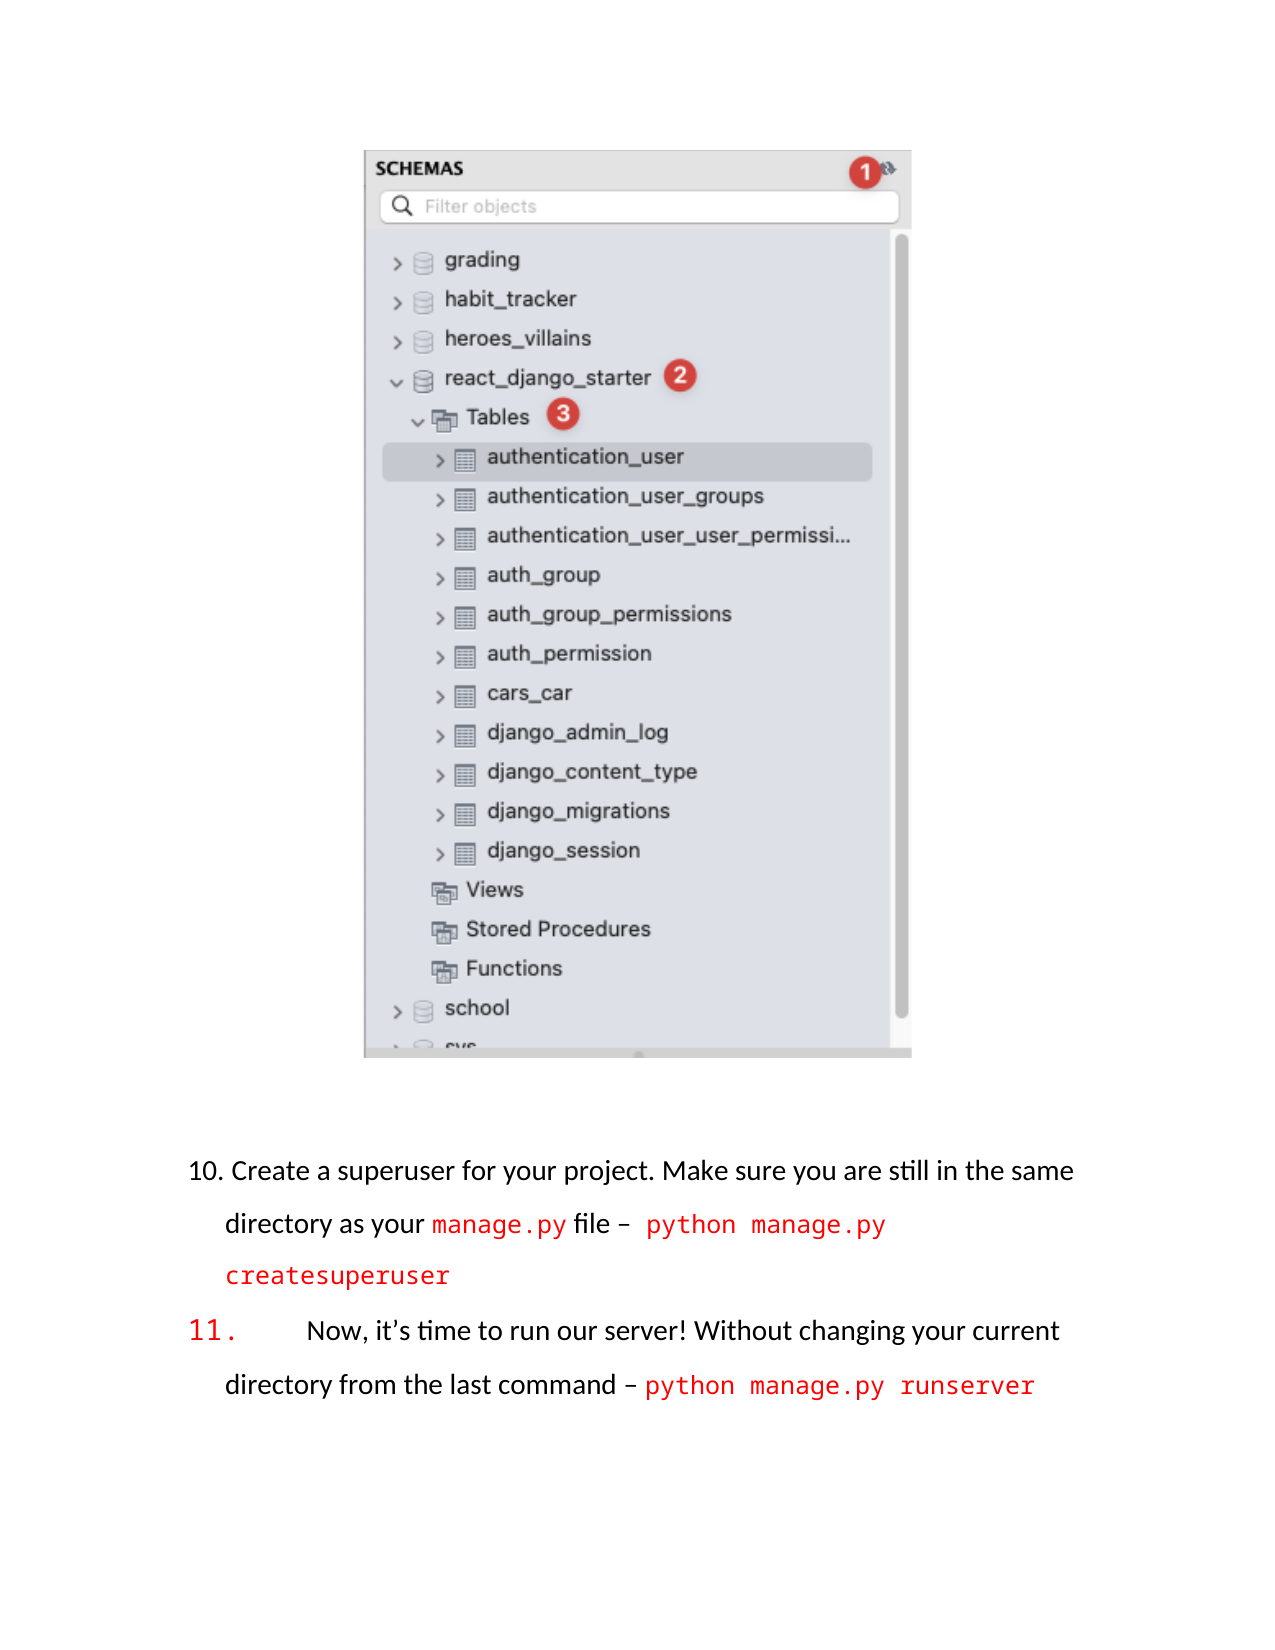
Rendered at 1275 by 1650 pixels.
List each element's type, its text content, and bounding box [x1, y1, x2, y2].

picture [363, 150, 912, 1058]
list Create a superuser for your project. Make sure you are still in the same directory as your manage.py file – python manage.py createsuperuser [187, 1152, 1125, 1292]
list Now, it’s time to run our server! Without changing your current directory from the last command – python manage.py runserver [187, 1309, 1125, 1402]
